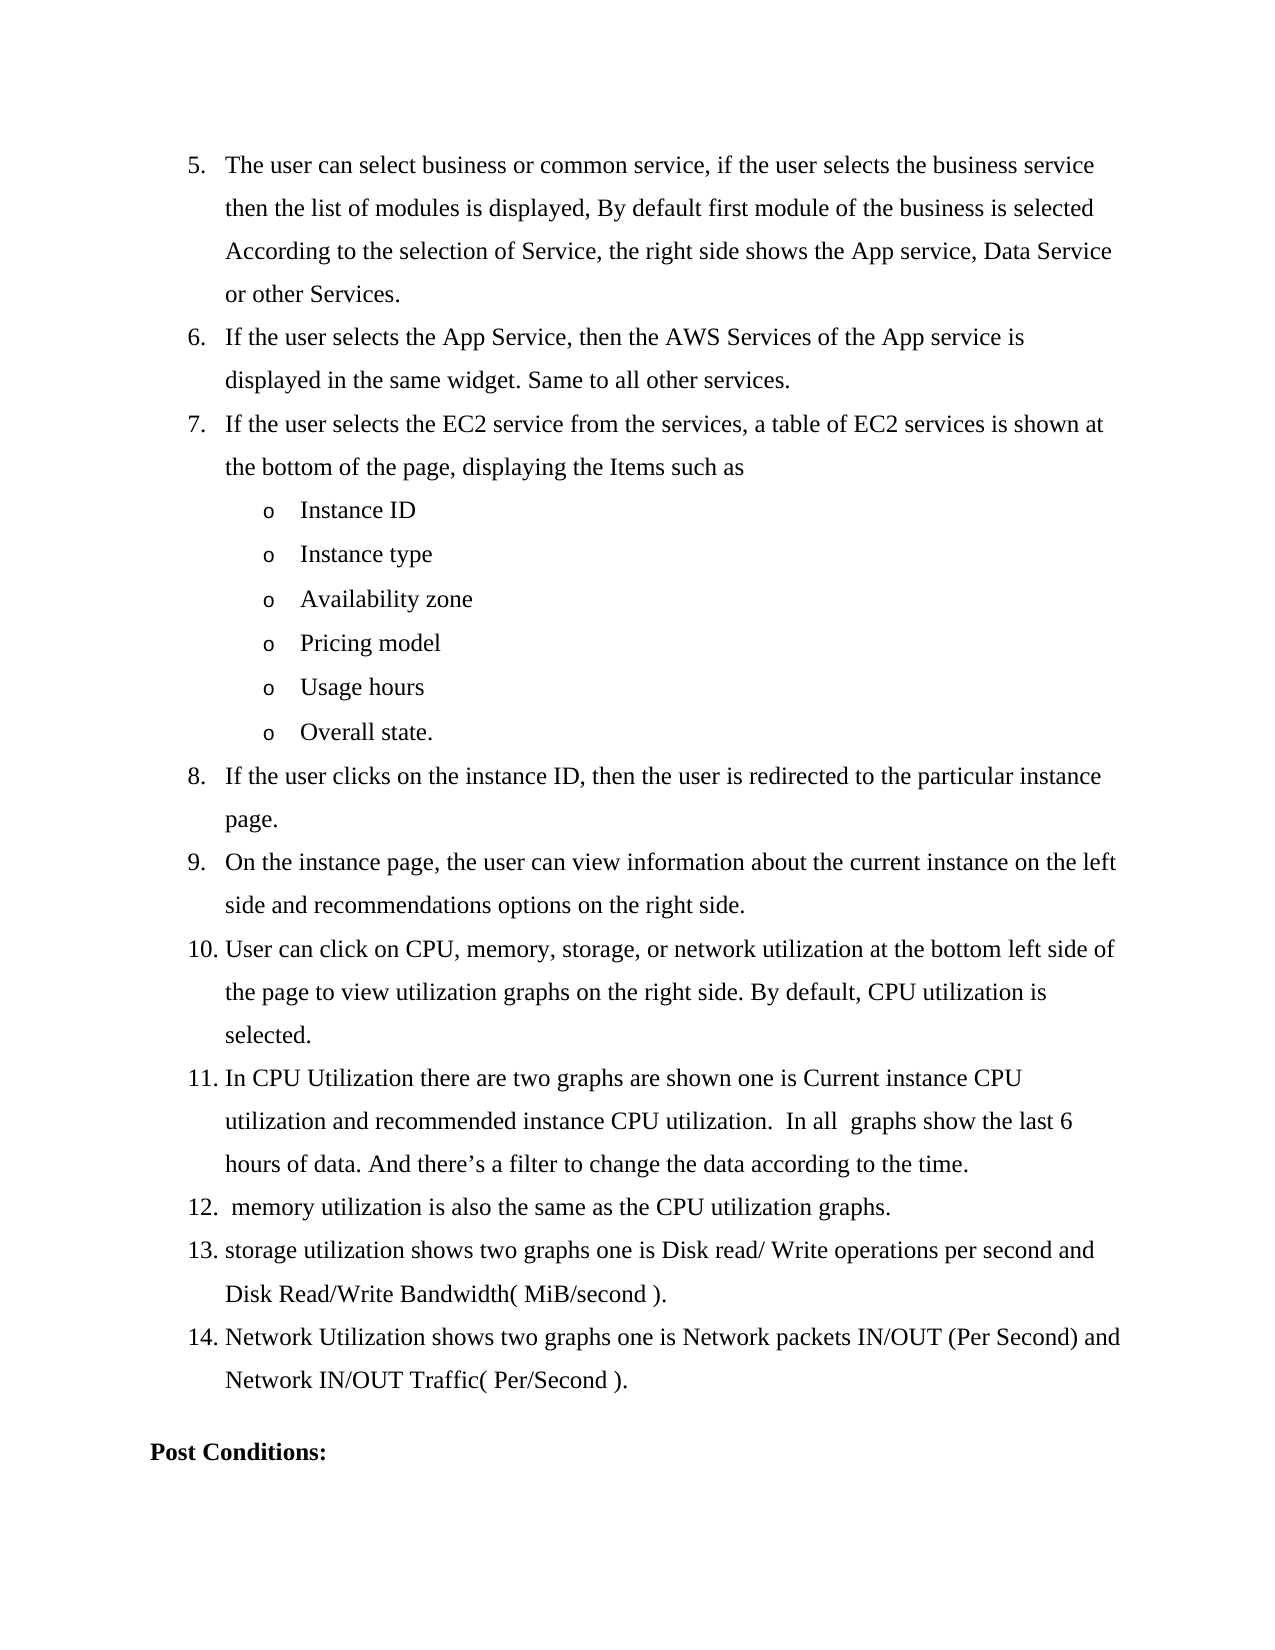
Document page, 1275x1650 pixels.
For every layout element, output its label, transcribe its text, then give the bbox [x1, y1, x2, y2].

list User can click on CPU, memory, storage, or network utilization at the bottom left side of the page to view utilization graphs on the right side. By default, CPU utilization is selected. [187, 934, 1125, 1049]
list memory utilization is also the same as the CPU utilization graphs. [187, 1192, 1125, 1221]
list If the user selects the App Service, then the AWS Services of the App service is displayed in the same widget. Same to all other services. [187, 322, 1125, 394]
list If the user clicks on the instance ID, then the user is redirected to the particular instance page. [187, 761, 1125, 833]
text Post Conditions: [150, 1437, 1125, 1466]
list Overall state. [262, 717, 1125, 746]
list Usage hours [262, 672, 1125, 702]
list If the user selects the EC2 service from the services, a table of EC2 services is shown at the bottom of the page, displaying the Items such as [187, 409, 1125, 481]
list Instance type [262, 539, 1125, 569]
list Pricing model [262, 628, 1125, 658]
list storage utilization shows two graphs one is Disk read/ Write operations per second and Disk Read/Write Bandwidth( MiB/second ). [187, 1236, 1125, 1307]
list The user can select business or common service, if the user selects the business service then the list of modules is displayed, By default first module of the business is selected According to the selection of Service, the right side shows the App service, Data Service or other Services. [187, 150, 1125, 308]
list Instance ID [262, 495, 1125, 524]
list Availability zone [262, 584, 1125, 613]
list In CPU Utilization there are two graphs are shown one is Current instance CPU utilization and recommended instance CPU utilization. In all graphs show the last 6 hours of data. And there’s a filter to change the data according to the time. [187, 1063, 1125, 1178]
list On the instance page, the user can view information about the current instance on the left side and recommendations options on the right side. [187, 847, 1125, 919]
list Network Utilization shows two graphs one is Network packets IN/OUT (Per Second) and Network IN/OUT Traffic( Per/Second ). [187, 1322, 1125, 1394]
